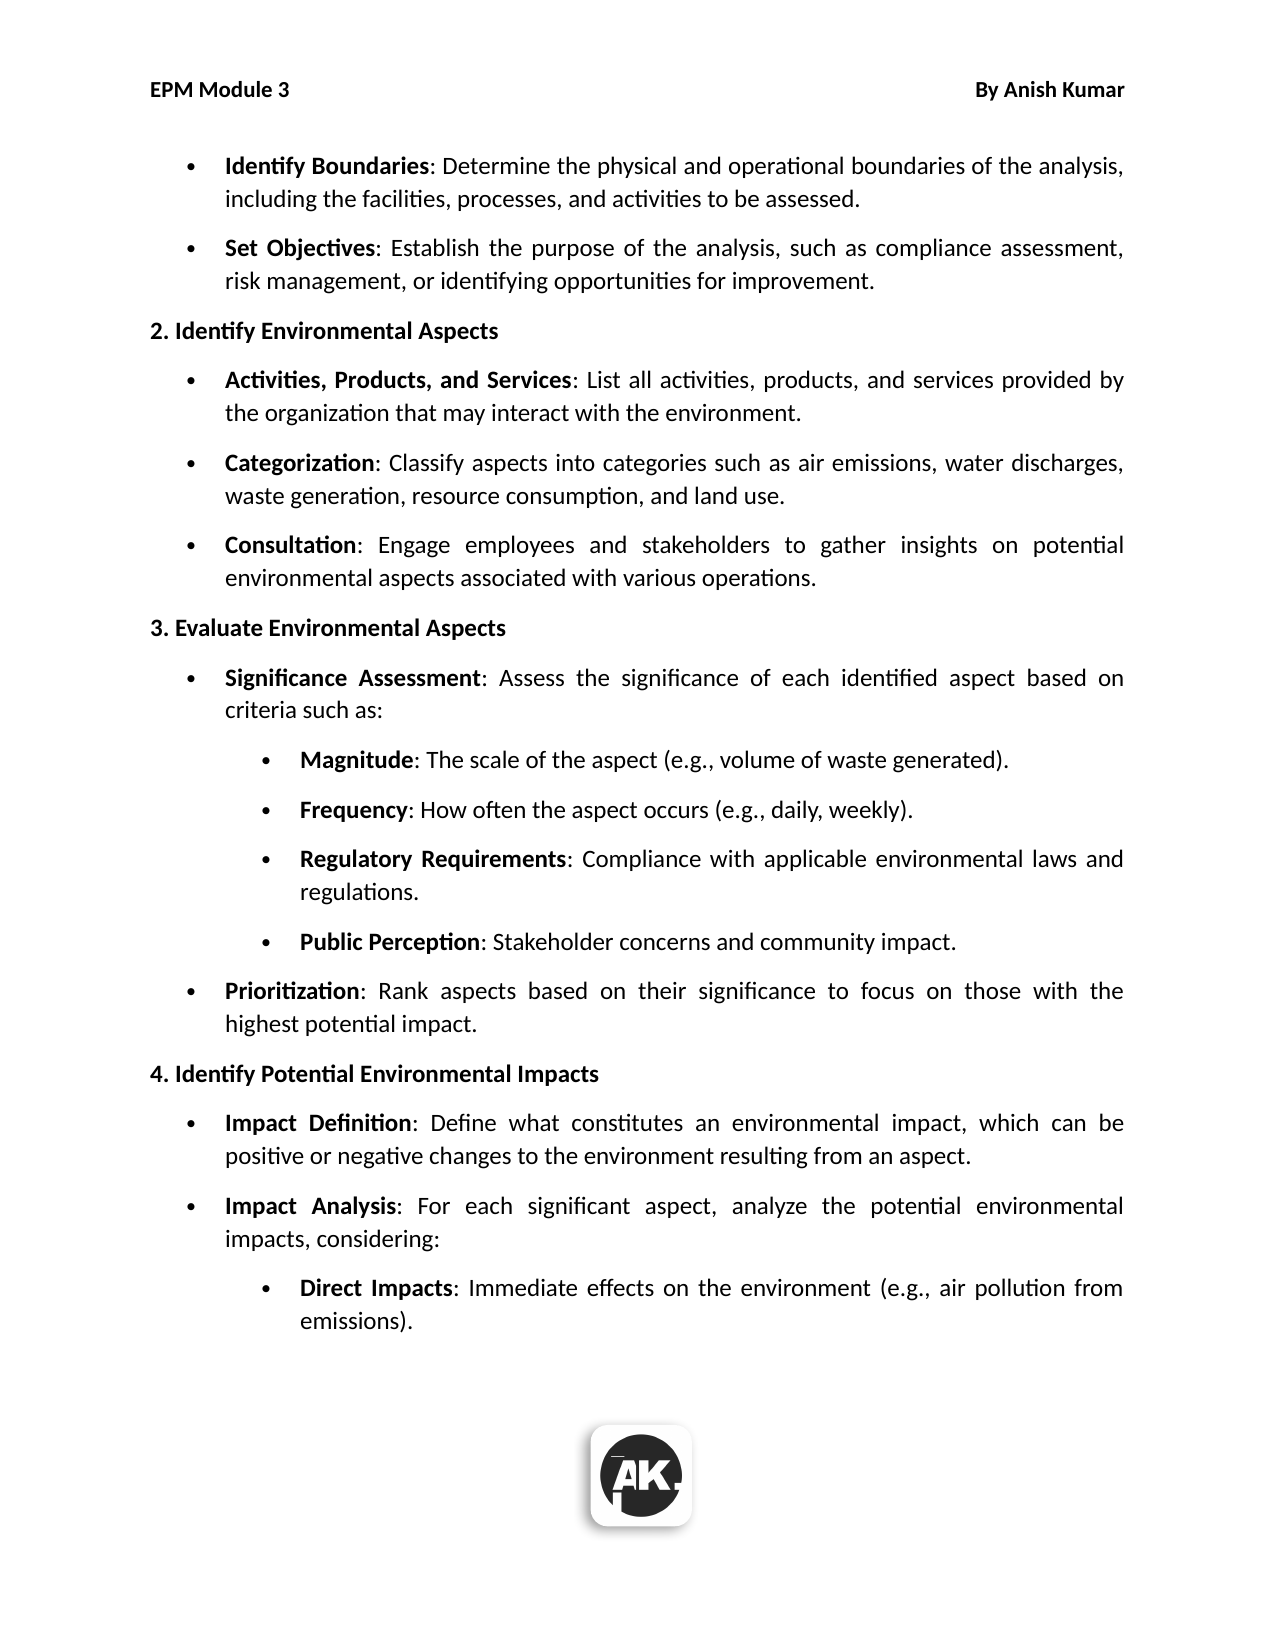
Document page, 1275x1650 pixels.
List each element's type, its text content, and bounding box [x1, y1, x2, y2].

picture [590, 1424, 692, 1527]
list Impact Analysis: For each significant aspect, analyze the potential environmental impacts, considering: [187, 1190, 1125, 1253]
text 2. Identify Environmental Aspects [150, 315, 1125, 346]
list Identify Boundaries: Determine the physical and operational boundaries of the analysis, including the facilities, processes, and activities to be assessed. [187, 150, 1125, 213]
list Activities, Products, and Services: List all activities, products, and services provided by the organization that may interact with the environment. [187, 364, 1125, 428]
list Public Perception: Stakeholder concerns and community impact. [262, 926, 1125, 956]
list Categorization: Classify aspects into categories such as air emissions, water discharges, waste generation, resource consumption, and land use. [187, 447, 1125, 511]
list Frequency: How often the aspect occurs (e.g., daily, weekly). [262, 794, 1125, 824]
list Set Objectives: Establish the purpose of the analysis, such as compliance assessment, risk management, or identifying opportunities for improvement. [187, 232, 1125, 296]
list Prioritization: Rank aspects based on their significance to focus on those with the highest potential impact. [187, 975, 1125, 1039]
list Direct Impacts: Immediate effects on the environment (e.g., air pollution from emissions). [262, 1272, 1125, 1336]
list Impact Definition: Define what constitutes an environmental impact, which can be positive or negative changes to the environment resulting from an aspect. [187, 1107, 1125, 1171]
list Regulatory Requirements: Compliance with applicable environmental laws and regulations. [262, 843, 1125, 907]
list Significance Assessment: Assess the significance of each identified aspect based on criteria such as: [187, 662, 1125, 725]
list Magnitude: The scale of the aspect (e.g., volume of waste generated). [262, 744, 1125, 775]
text 3. Evaluate Environmental Aspects [150, 612, 1125, 643]
list Consultation: Engage employees and stakeholders to gather insights on potential environmental aspects associated with various operations. [187, 529, 1125, 593]
text 4. Identify Potential Environmental Impacts [150, 1058, 1125, 1088]
